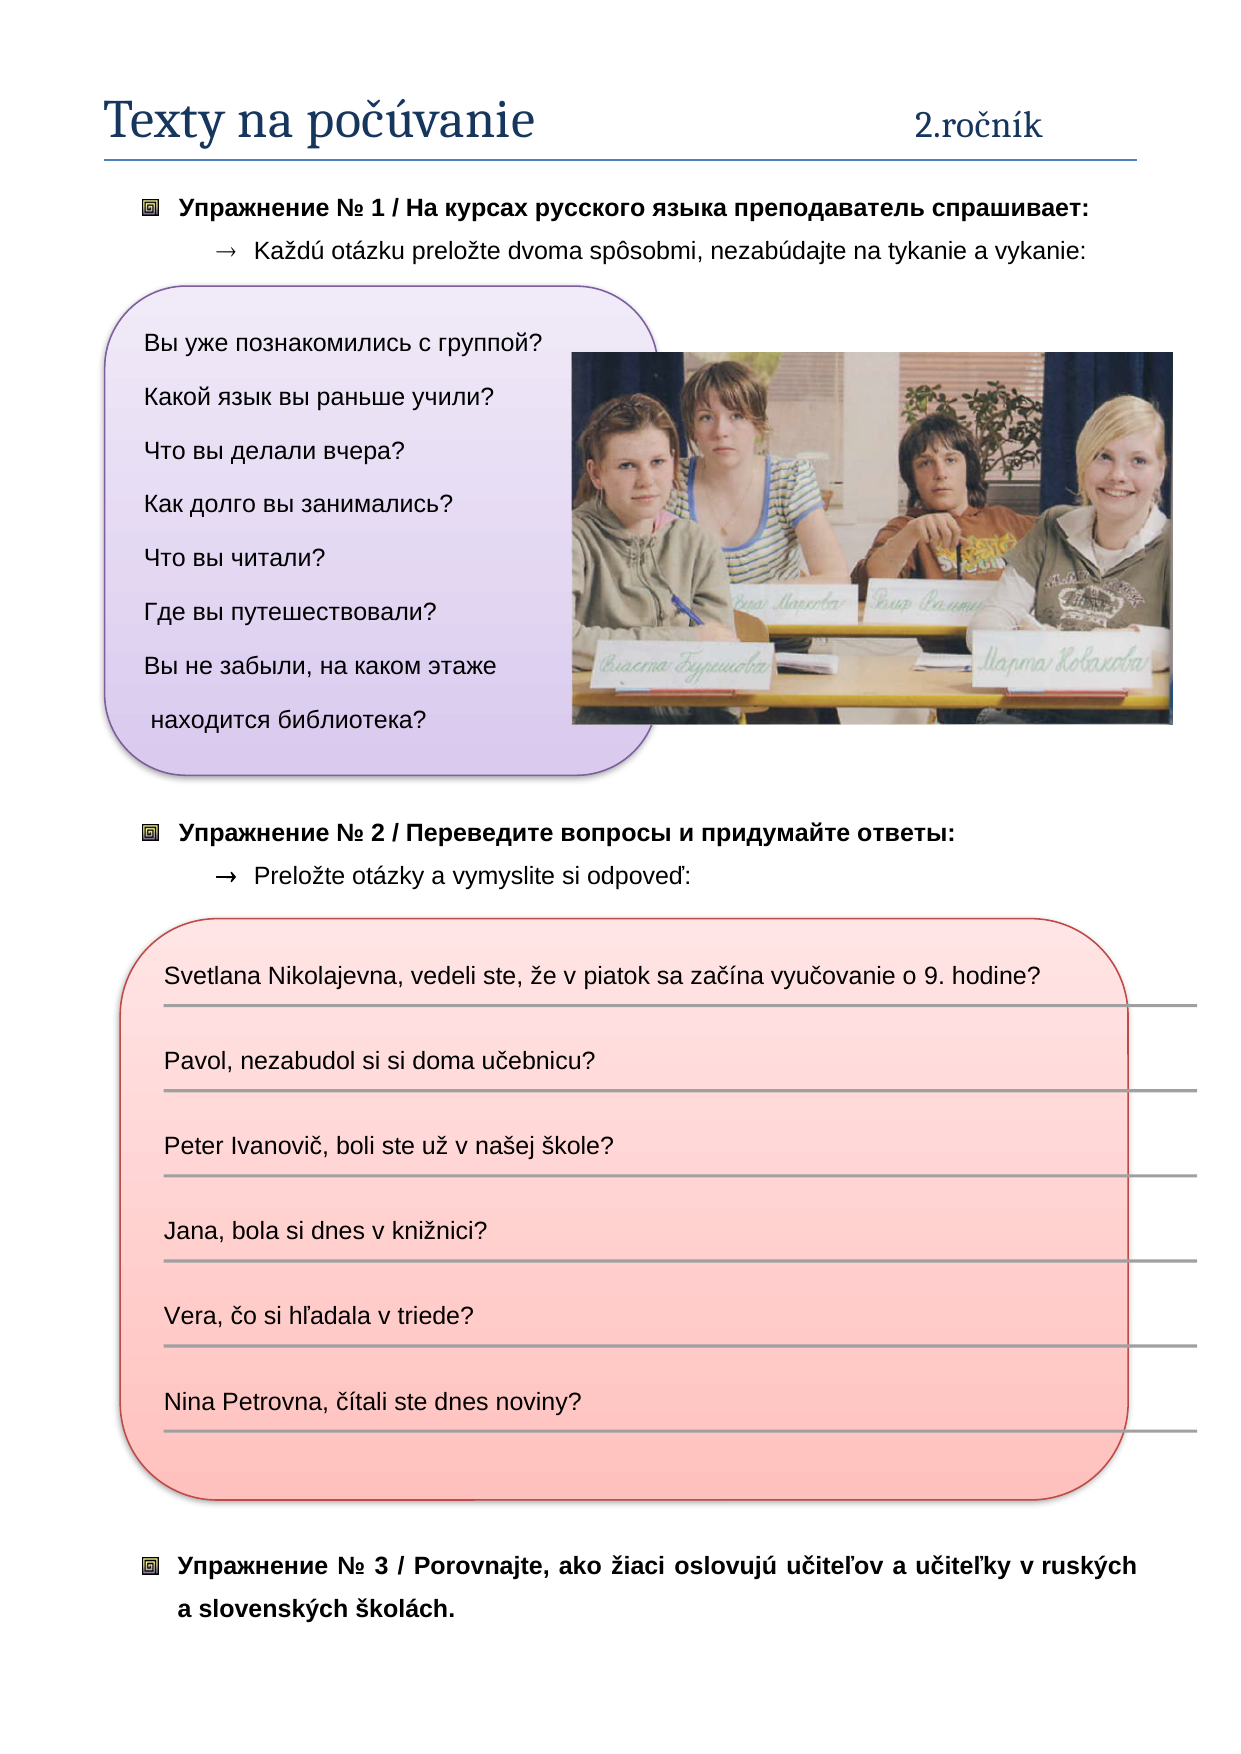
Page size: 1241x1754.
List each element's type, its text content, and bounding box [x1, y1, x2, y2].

list Preložte otázky a vymyslite si odpoveď: [216, 861, 1137, 889]
list Упражнение № 2 / Переведите вопросы и придумайте ответы: [141, 817, 1137, 846]
title Texty na počúvanie 2.ročník [103, 89, 1137, 161]
picture [142, 199, 159, 216]
list Každú otázku preložte dvoma spôsobmi, nezabúdajte na tykanie a vykanie: [216, 236, 1137, 264]
list Упражнение № 3 / Porovnajte, ako žiaci oslovujú učiteľov a učiteľky v ruských a slovenských školách. [141, 1551, 1137, 1623]
picture [142, 824, 159, 841]
picture [142, 1557, 159, 1575]
list Упражнение № 1 / На курсах русского языка преподаватель спрашивает: [141, 193, 1137, 221]
